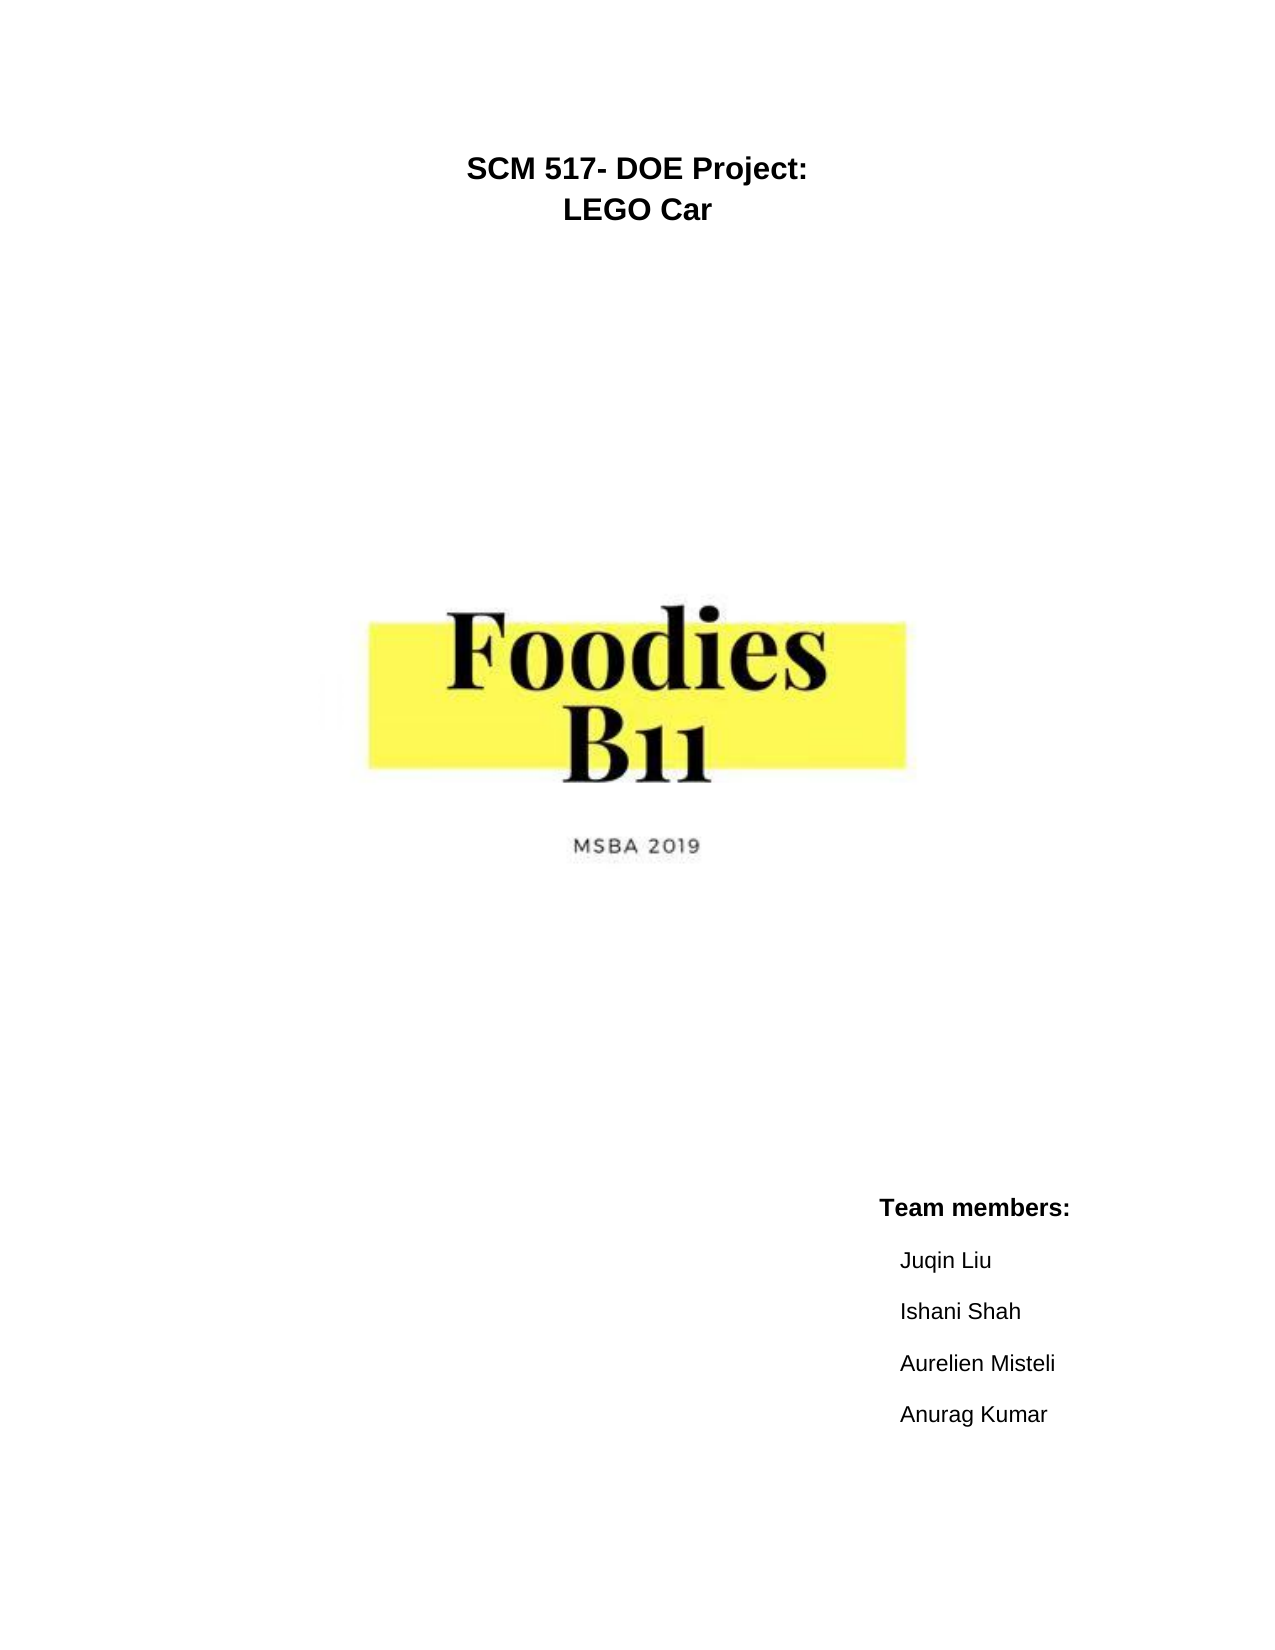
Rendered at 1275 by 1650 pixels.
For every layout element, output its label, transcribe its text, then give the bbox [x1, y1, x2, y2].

picture [217, 298, 1058, 1140]
text SCM 517- DOE Project: [150, 150, 1125, 186]
text Aurelien Misteli [900, 1350, 1125, 1376]
text Juqin Liu [900, 1247, 1125, 1273]
text Ishani Shah [900, 1298, 1125, 1325]
text Anurag Kumar [900, 1401, 1125, 1427]
text LEGO Car [150, 191, 1125, 227]
text Team members: [750, 1193, 1125, 1222]
